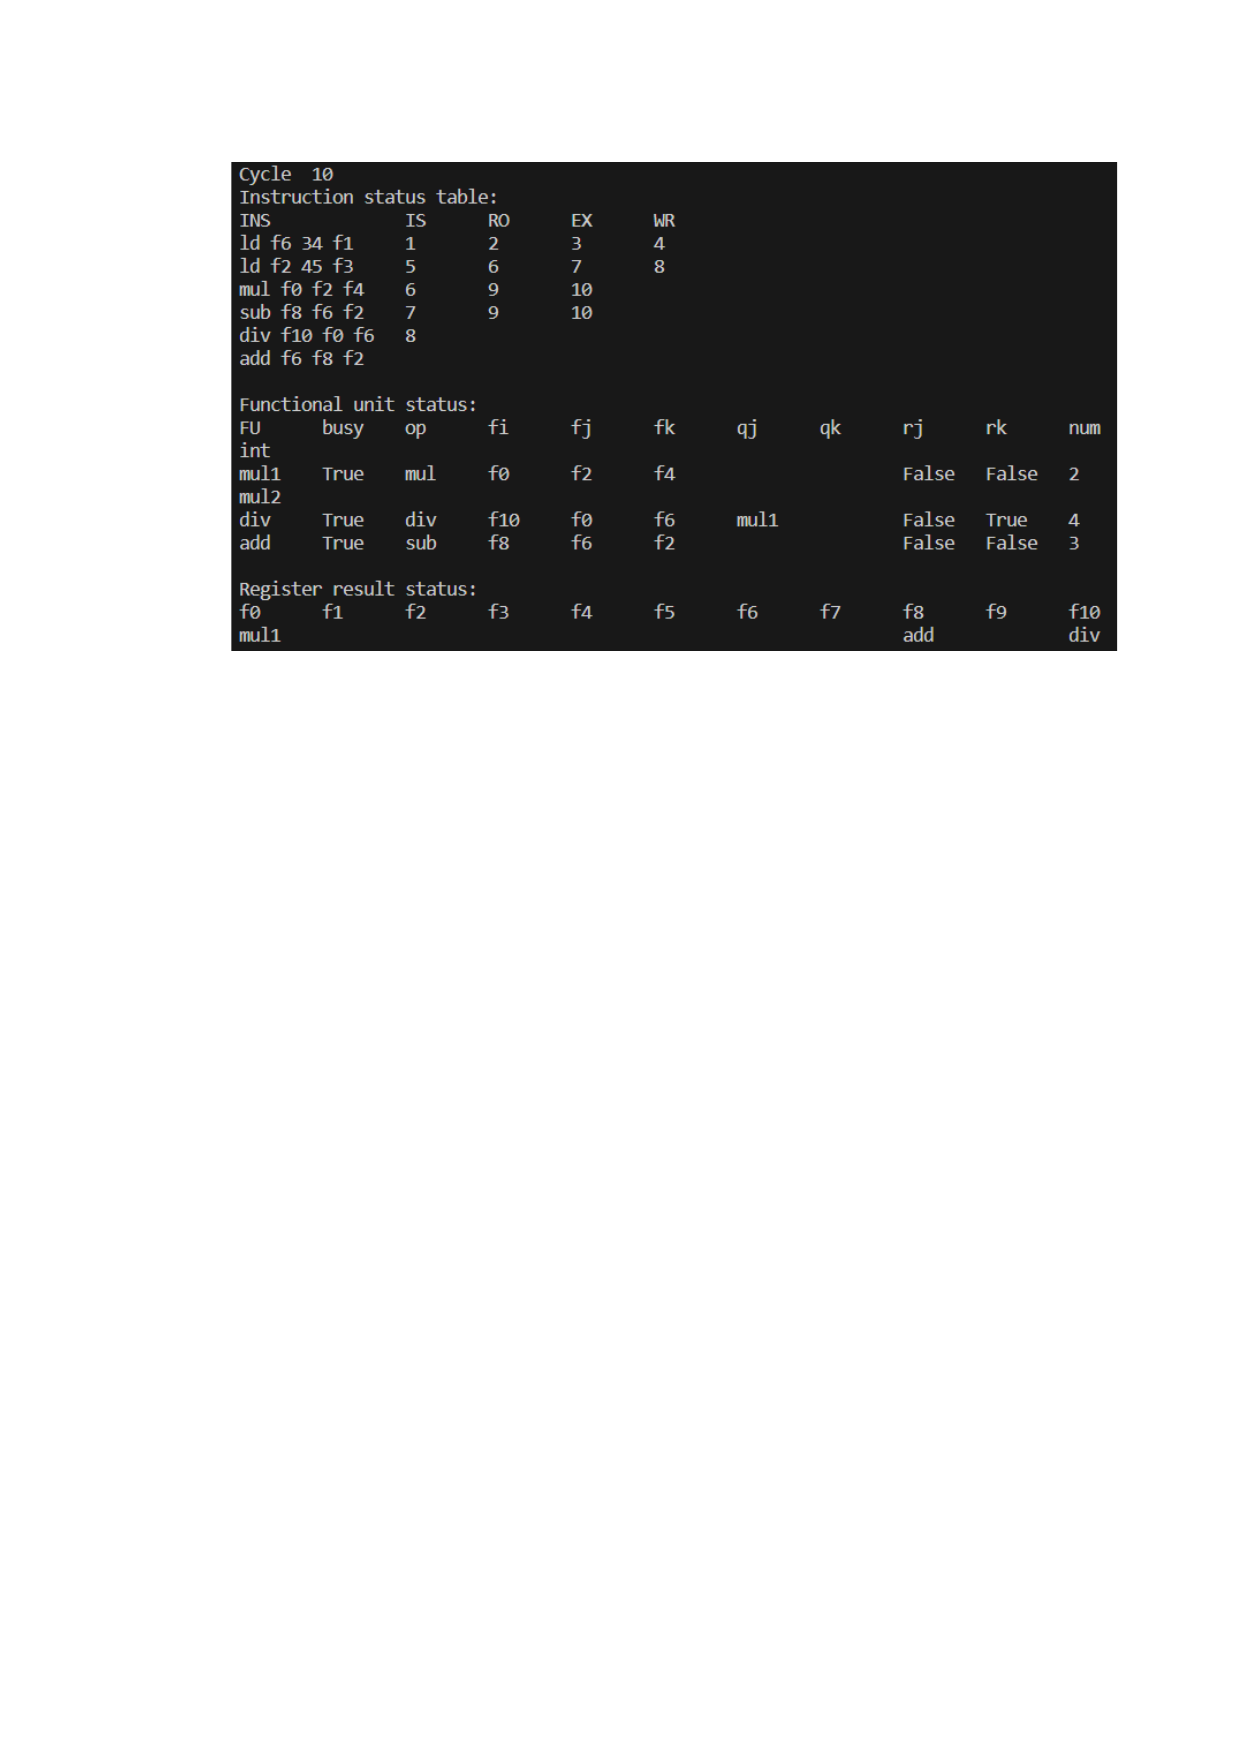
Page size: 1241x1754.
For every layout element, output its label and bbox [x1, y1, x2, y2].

picture [231, 162, 1118, 651]
